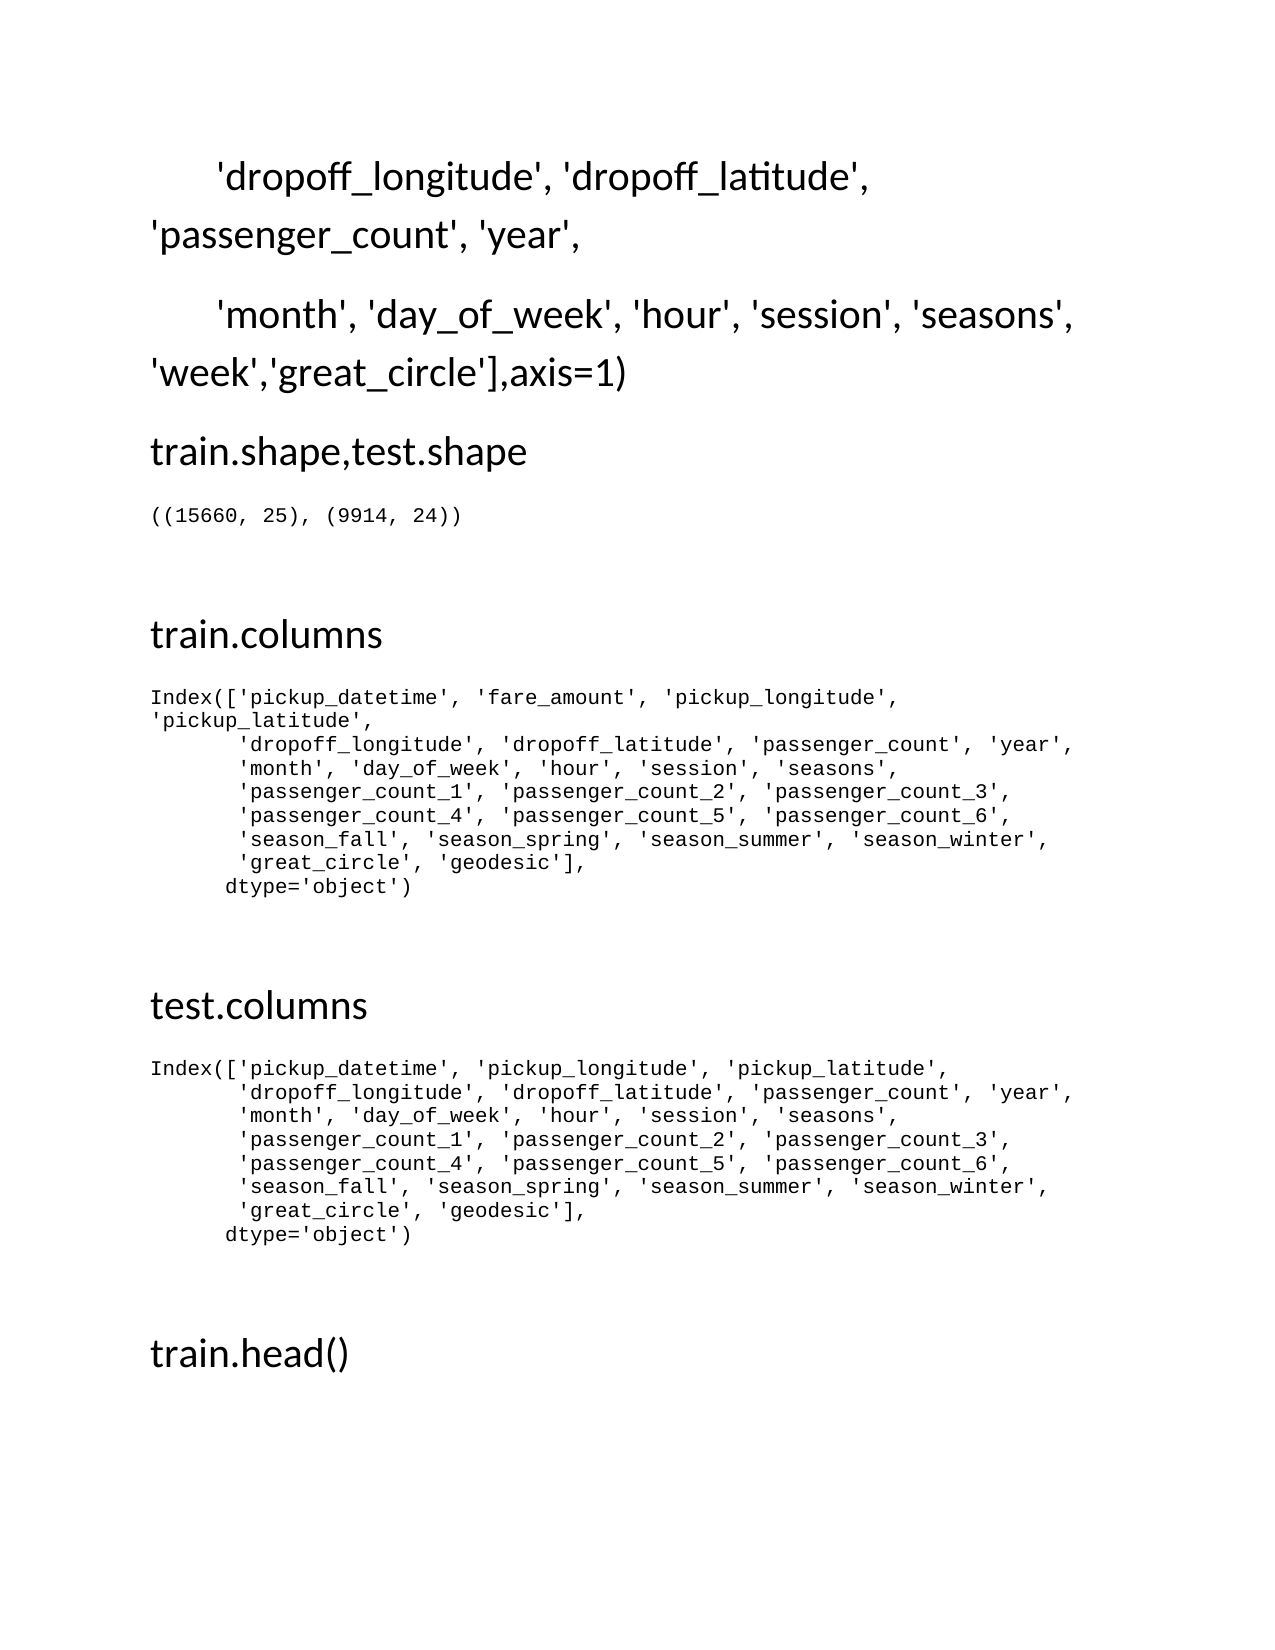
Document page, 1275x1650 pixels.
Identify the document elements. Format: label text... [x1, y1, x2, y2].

text train.head() [150, 1327, 1125, 1377]
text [150, 288, 1125, 397]
text train.columns [150, 608, 1125, 658]
text 'dropoff_longitude', 'dropoff_latitude', 'passenger_count', 'year', [150, 1082, 1125, 1106]
text 'dropoff_longitude', 'dropoff_latitude', 'passenger_count', 'year', [150, 734, 1125, 758]
text test.columns [150, 979, 1125, 1030]
text 'passenger_count_1', 'passenger_count_2', 'passenger_count_3', [150, 781, 1125, 805]
text dtype='object') [150, 876, 1125, 900]
text 'great_circle', 'geodesic'], [150, 852, 1125, 876]
text 'great_circle', 'geodesic'], [150, 1200, 1125, 1224]
text 'passenger_count_1', 'passenger_count_2', 'passenger_count_3', [150, 1129, 1125, 1153]
text 'month', 'day_of_week', 'hour', 'session', 'seasons', [150, 758, 1125, 781]
text dtype='object') [150, 1224, 1125, 1247]
text 'passenger_count_4', 'passenger_count_5', 'passenger_count_6', [150, 805, 1125, 829]
text 'season_fall', 'season_spring', 'season_summer', 'season_winter', [150, 1176, 1125, 1200]
text 'season_fall', 'season_spring', 'season_summer', 'season_winter', [150, 829, 1125, 852]
text train.shape,test.shape [150, 425, 1125, 476]
text Index(['pickup_datetime', 'pickup_longitude', 'pickup_latitude', [150, 1058, 1125, 1082]
text ((15660, 25), (9914, 24)) [150, 505, 1125, 528]
text 'month', 'day_of_week', 'hour', 'session', 'seasons', [150, 1106, 1125, 1129]
text 'dropoff_longitude', 'dropoff_latitude', 'passenger_count', 'year', [150, 150, 1125, 259]
text Index(['pickup_datetime', 'fare_amount', 'pickup_longitude', 'pickup_latitude', [150, 687, 1125, 734]
text 'passenger_count_4', 'passenger_count_5', 'passenger_count_6', [150, 1153, 1125, 1176]
